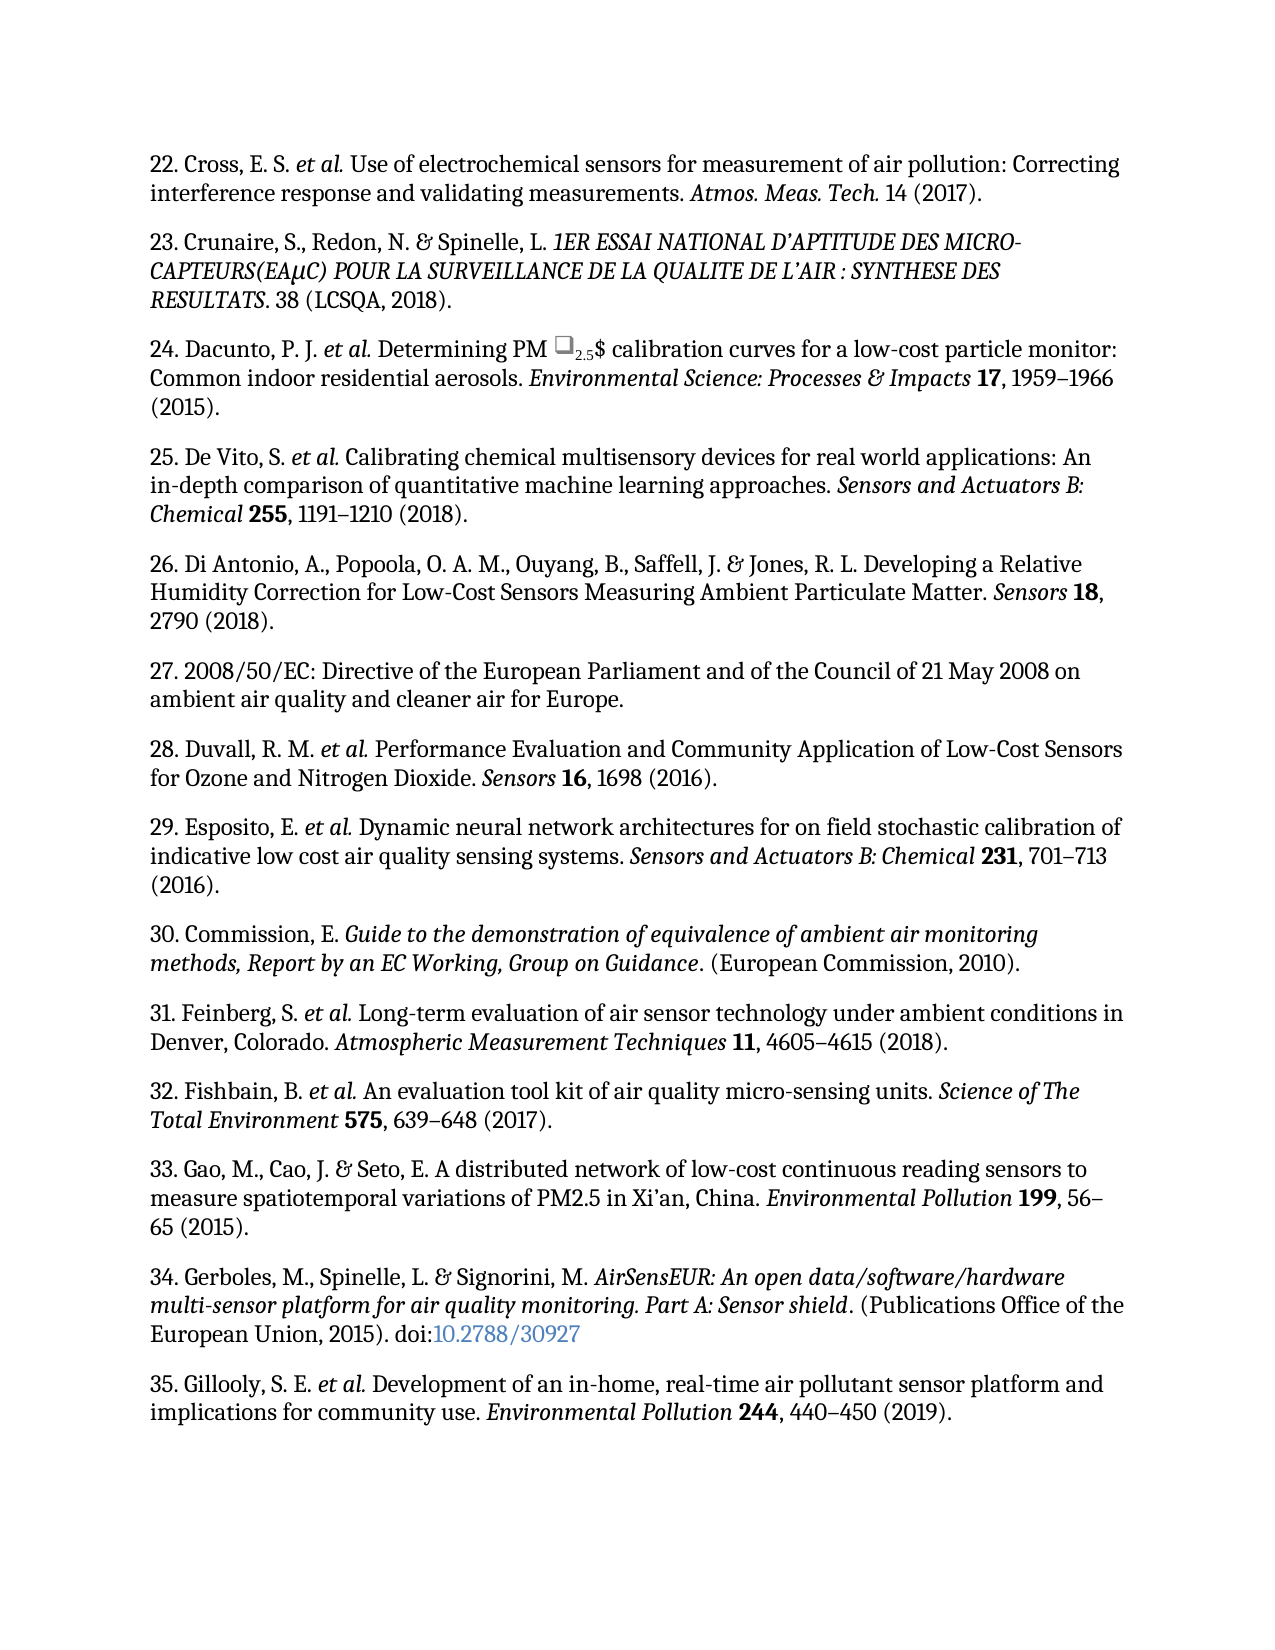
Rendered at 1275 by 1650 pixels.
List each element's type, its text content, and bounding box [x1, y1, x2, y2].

text 32. Fishbain, B. et al. An evaluation tool kit of air quality micro-sensing units. Science of The Total Environment 575, 639–648 (2017). [150, 1077, 1125, 1134]
text 23. Crunaire, S., Redon, N. & Spinelle, L. 1ER ESSAI NATIONAL D’APTITUDE DES MICRO-CAPTEURS(EAμC) POUR LA SURVEILLANCE DE LA QUALITE DE L’AIR : SYNTHESE DES RESULTATS. 38 (LCSQA, 2018). [150, 228, 1125, 314]
text 28. Duvall, R. M. et al. Performance Evaluation and Community Application of Low-Cost Sensors for Ozone and Nitrogen Dioxide. Sensors 16, 1698 (2016). [150, 735, 1125, 792]
text 33. Gao, M., Cao, J. & Seto, E. A distributed network of low-cost continuous reading sensors to measure spatiotemporal variations of PM2.5 in Xi’an, China. Environmental Pollution 199, 56–65 (2015). [150, 1155, 1125, 1242]
text 22. Cross, E. S. et al. Use of electrochemical sensors for measurement of air pollution: Correcting interference response and validating measurements. Atmos. Meas. Tech. 14 (2017). [150, 150, 1125, 207]
text 31. Feinberg, S. et al. Long-term evaluation of air sensor technology under ambient conditions in Denver, Colorado. Atmospheric Measurement Techniques 11, 4605–4615 (2018). [150, 999, 1125, 1056]
text 35. Gillooly, S. E. et al. Development of an in-home, real-time air pollutant sensor platform and implications for community use. Environmental Pollution 244, 440–450 (2019). [150, 1369, 1125, 1427]
text 25. De Vito, S. et al. Calibrating chemical multisensory devices for real world applications: An in-depth comparison of quantitative machine learning approaches. Sensors and Actuators B: Chemical 255, 1191–1210 (2018). [150, 442, 1125, 529]
text 29. Esposito, E. et al. Dynamic neural network architectures for on field stochastic calibration of indicative low cost air quality sensing systems. Sensors and Actuators B: Chemical 231, 701–713 (2016). [150, 813, 1125, 899]
text 30. Commission, E. Guide to the demonstration of equivalence of ambient air monitoring methods, Report by an EC Working, Group on Guidance. (European Commission, 2010). [150, 920, 1125, 978]
text 34. Gerboles, M., Spinelle, L. & Signorini, M. AirSensEUR: An open data/software/hardware multi-sensor platform for air quality monitoring. Part A: Sensor shield. (Publications Office of the European Union, 2015). doi:10.2788/30927 [150, 1262, 1125, 1349]
text 26. Di Antonio, A., Popoola, O. A. M., Ouyang, B., Saffell, J. & Jones, R. L. Developing a Relative Humidity Correction for Low-Cost Sensors Measuring Ambient Particulate Matter. Sensors 18, 2790 (2018). [150, 549, 1125, 636]
text 24. Dacunto, P. J. et al. Determining PM $ calibration curves for a low-cost particle monitor: Common indoor residential aerosols. Environmental Science: Processes & Impacts 17, 1959–1966 (2015). [150, 335, 1125, 422]
text 27. 2008/50/EC: Directive of the European Parliament and of the Council of 21 May 2008 on ambient air quality and cleaner air for Europe. [150, 657, 1125, 714]
